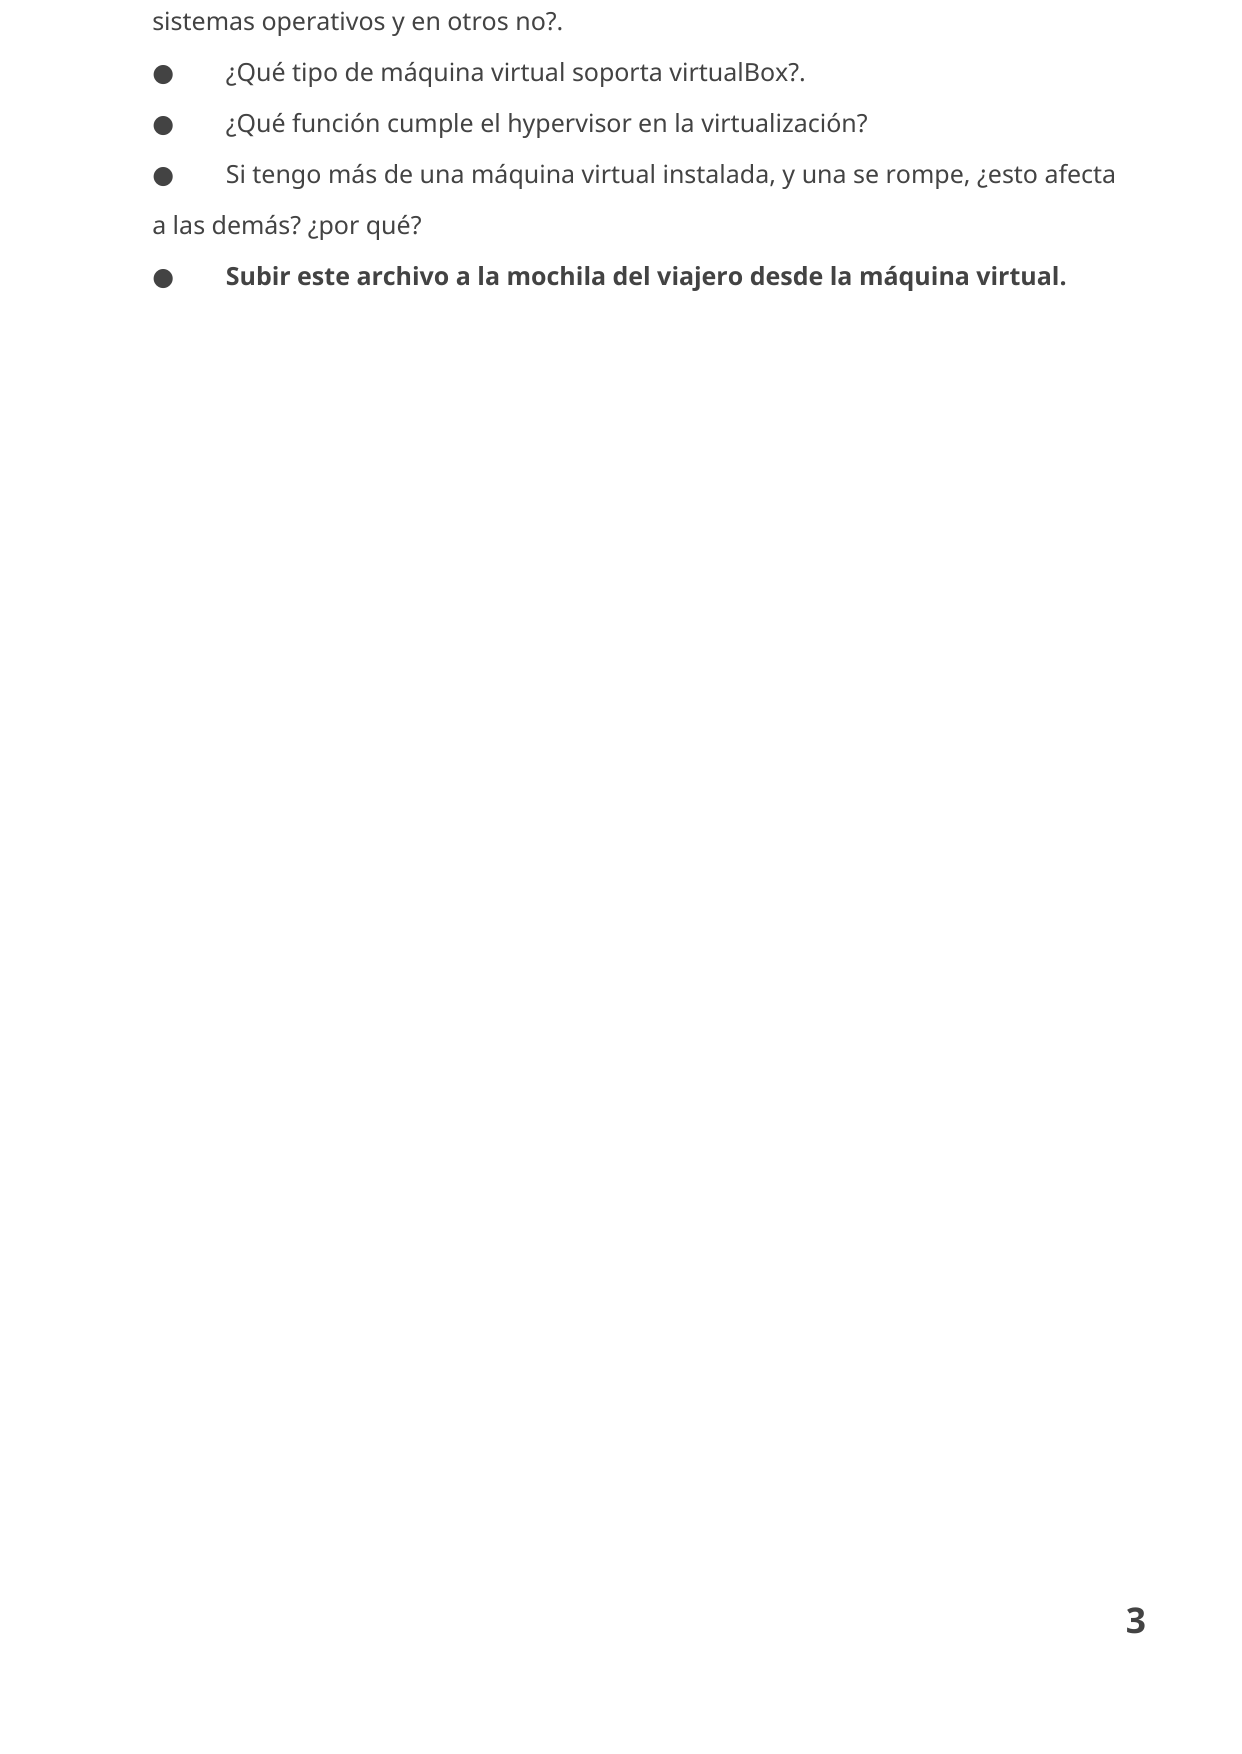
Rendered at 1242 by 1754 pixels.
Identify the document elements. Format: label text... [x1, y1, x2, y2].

list ¿Por qué un lenguaje de programación sólo puede utilizarse en algunos sistemas operativos y en otros no?. [152, 3, 1123, 37]
list ¿Qué tipo de máquina virtual soporta virtualBox?. [152, 54, 1123, 88]
list Si tengo más de una máquina virtual instalada, y una se rompe, ¿esto afecta a las demás? ¿por qué? [152, 156, 1123, 241]
list ¿Qué función cumple el hypervisor en la virtualización? [152, 105, 1123, 139]
list Subir este archivo a la mochila del viajero desde la máquina virtual. [152, 258, 1123, 292]
